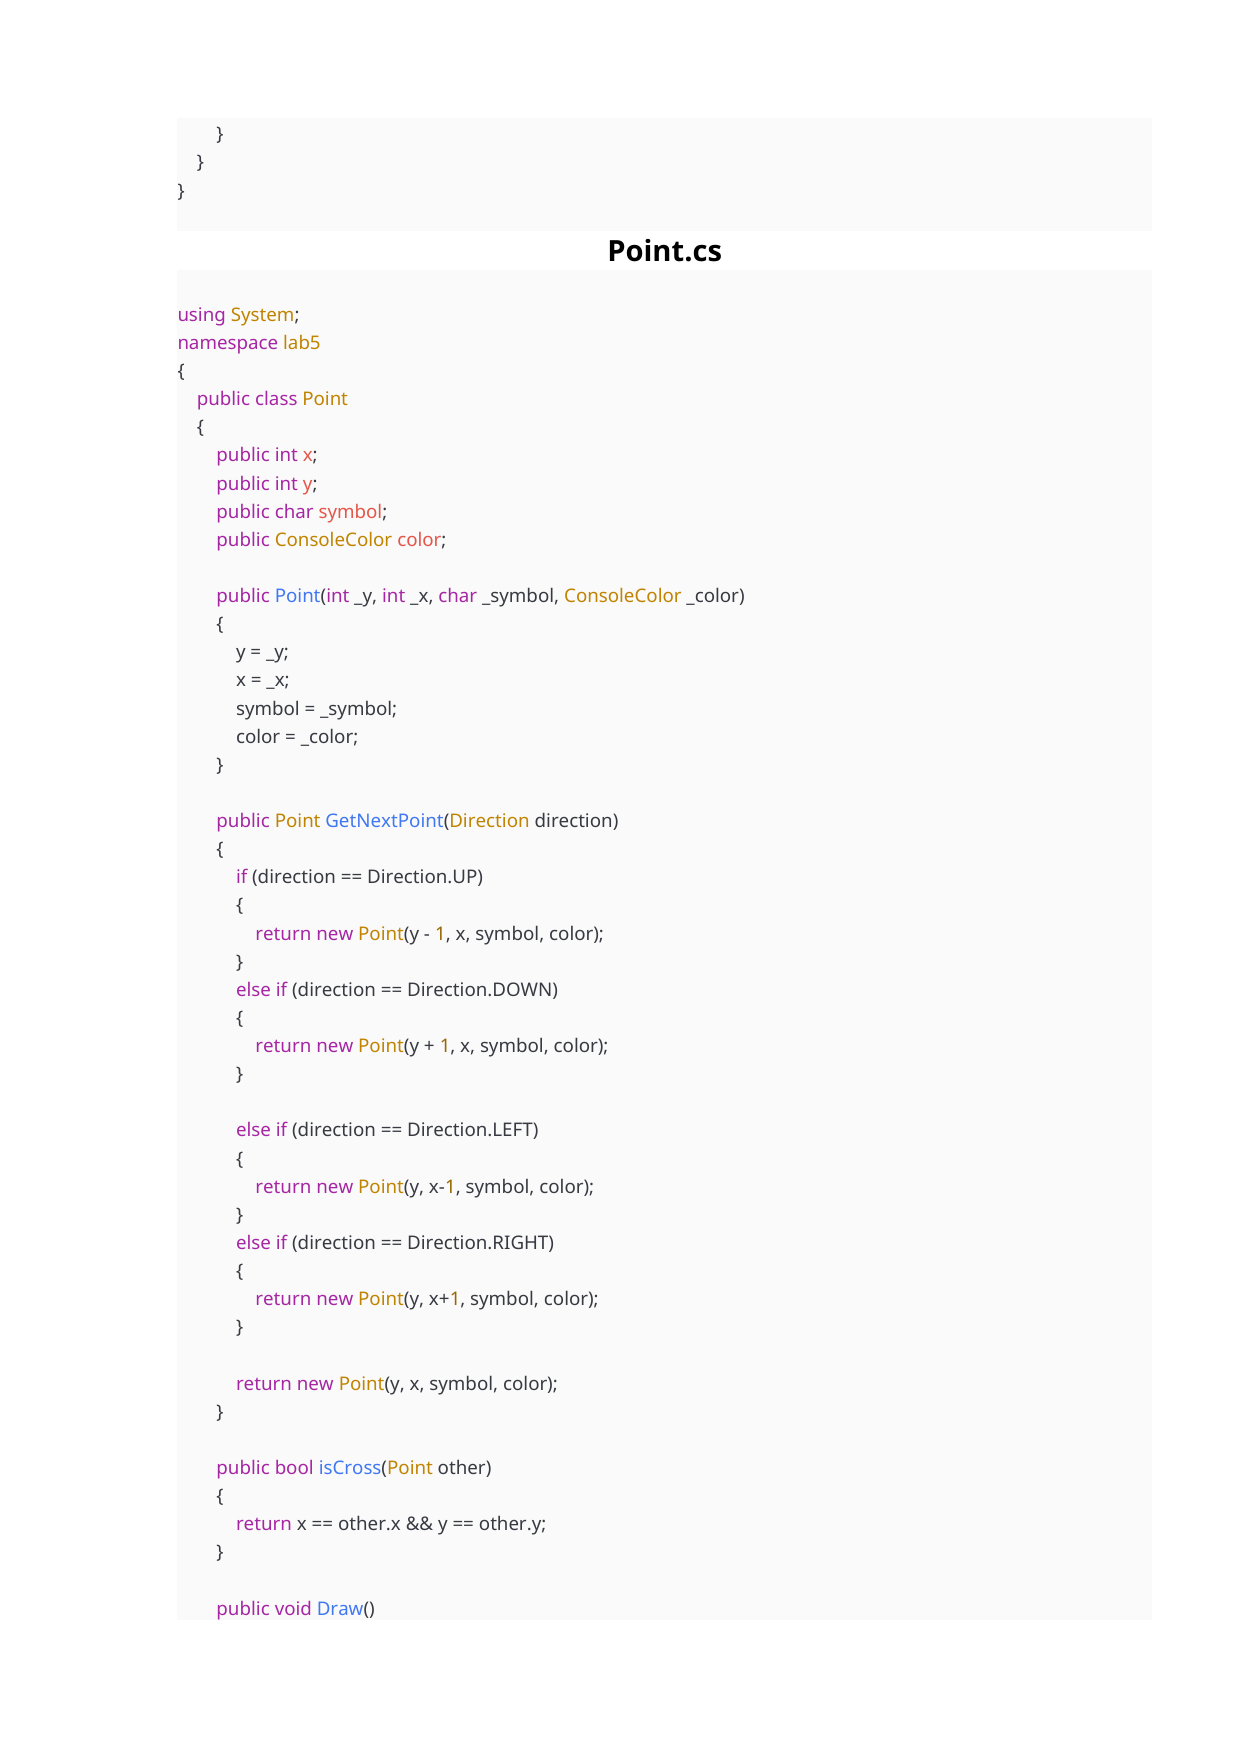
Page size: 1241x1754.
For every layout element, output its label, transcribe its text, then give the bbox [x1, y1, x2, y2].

text public char symbol; [177, 495, 1152, 523]
text public class Point [177, 383, 1152, 411]
text { [177, 1142, 1152, 1170]
text public Point GetNextPoint(Direction direction) [177, 805, 1152, 833]
text Point.cs [177, 231, 1152, 270]
text } [177, 748, 1152, 777]
text { [177, 889, 1152, 917]
text } [177, 1311, 1152, 1339]
text } [177, 1536, 1152, 1564]
text return new Point(y - 1, x, symbol, color); [177, 917, 1152, 945]
text { [177, 411, 1152, 439]
text else if (direction == Direction.DOWN) [177, 973, 1152, 1002]
text return x == other.x && y == other.y; [177, 1508, 1152, 1536]
text } [177, 1395, 1152, 1423]
text if (direction == Direction.UP) [177, 861, 1152, 889]
text color = _color; [177, 720, 1152, 748]
text else if (direction == Direction.LEFT) [177, 1114, 1152, 1142]
text { [177, 833, 1152, 861]
text public int y; [177, 467, 1152, 495]
text y = _y; [177, 636, 1152, 664]
text return new Point(y, x+1, symbol, color); [177, 1283, 1152, 1311]
text using System; [177, 298, 1152, 327]
text public void Draw() [177, 1592, 1152, 1620]
text return new Point(y + 1, x, symbol, color); [177, 1030, 1152, 1058]
text public bool isCross(Point other) [177, 1452, 1152, 1480]
text { [177, 355, 1152, 383]
text } [177, 174, 1152, 202]
text { [177, 608, 1152, 636]
text { [177, 1002, 1152, 1030]
text } [177, 1198, 1152, 1227]
text { [177, 1255, 1152, 1283]
text else if (direction == Direction.RIGHT) [177, 1227, 1152, 1255]
text symbol = _symbol; [177, 692, 1152, 720]
text public int x; [177, 439, 1152, 467]
text return new Point(y, x, symbol, color); [177, 1367, 1152, 1395]
text } [177, 146, 1152, 174]
text } [177, 1058, 1152, 1086]
text x = _x; [177, 664, 1152, 692]
text } [177, 118, 1152, 146]
text } [177, 945, 1152, 973]
text namespace lab5 [177, 327, 1152, 355]
text { [177, 1480, 1152, 1508]
text public ConsoleColor color; [177, 523, 1152, 552]
text return new Point(y, x-1, symbol, color); [177, 1170, 1152, 1198]
text public Point(int _y, int _x, char _symbol, ConsoleColor _color) [177, 580, 1152, 608]
